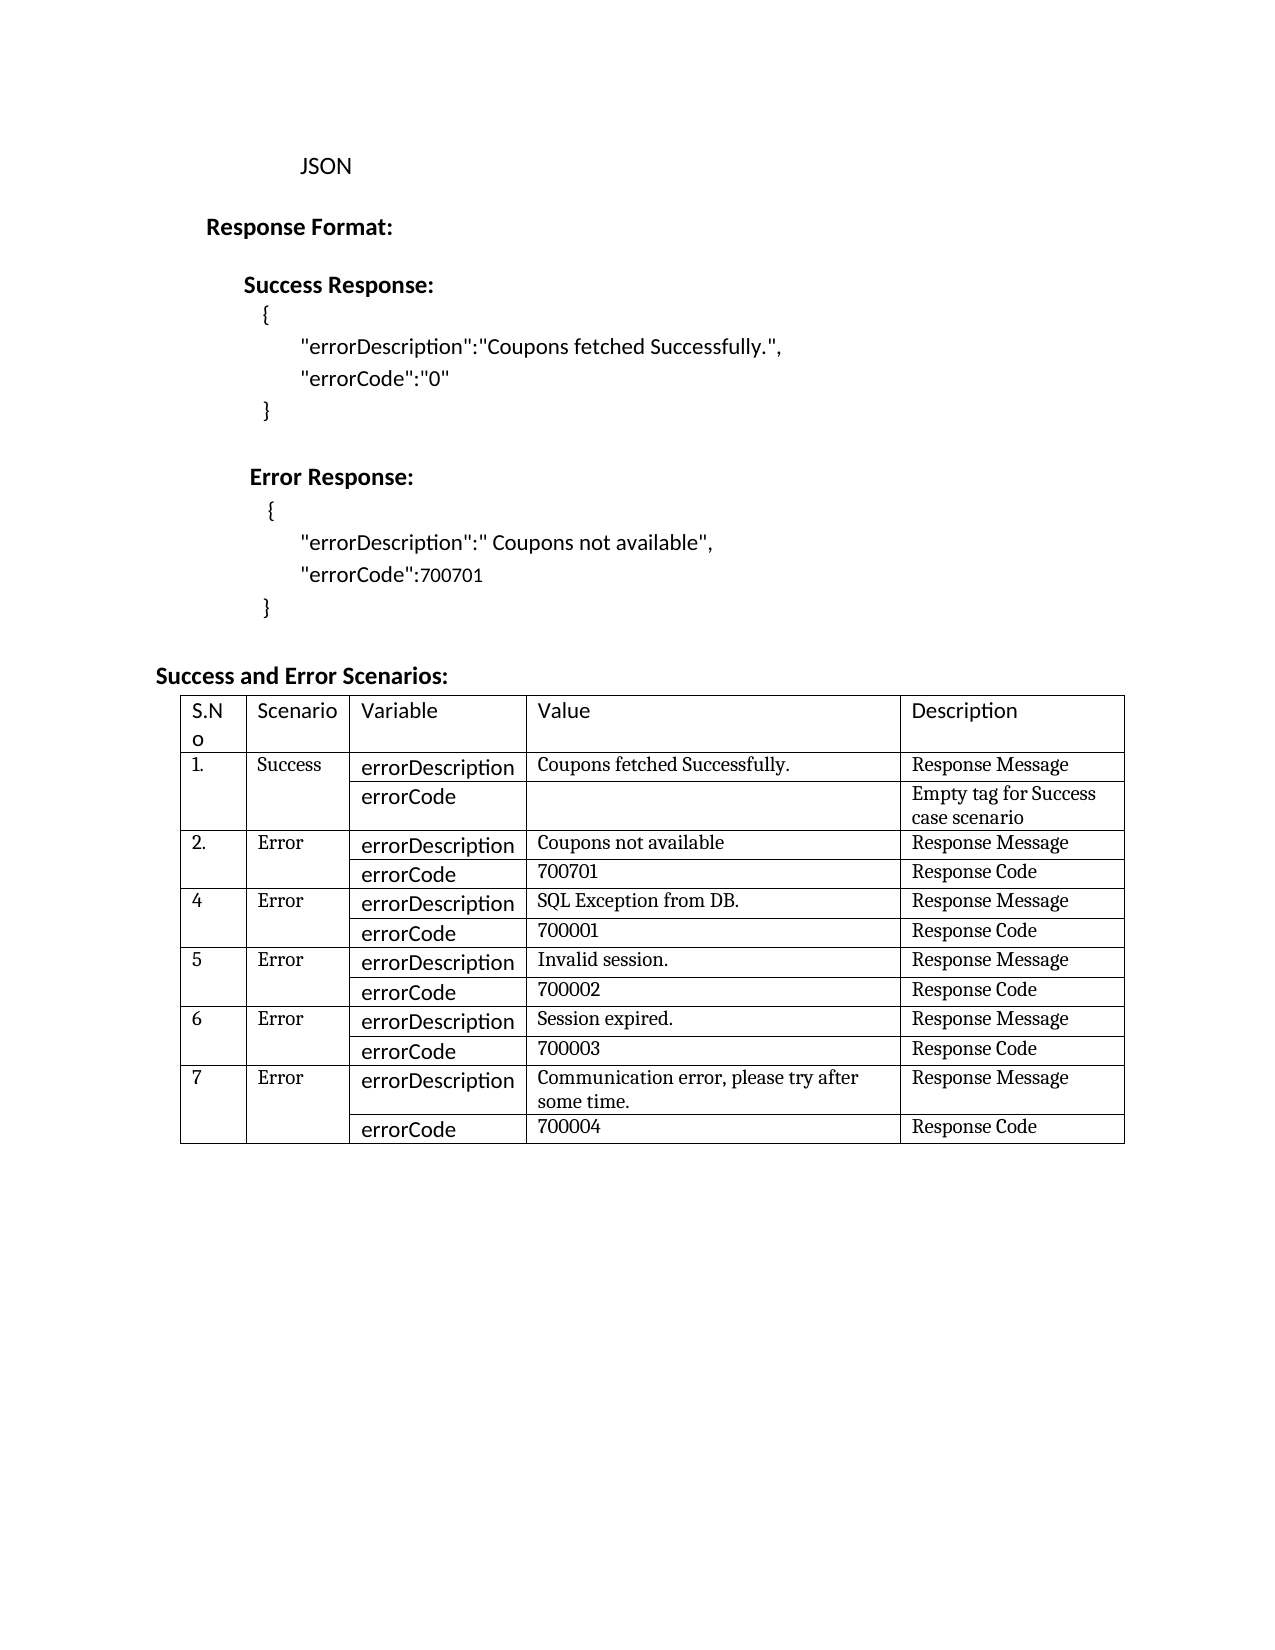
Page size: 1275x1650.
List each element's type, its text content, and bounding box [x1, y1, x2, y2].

table_cell Error [247, 1066, 349, 1143]
table_cell errorDescription [350, 948, 526, 977]
table_cell Session expired. [527, 1007, 900, 1036]
table_cell Error [247, 1007, 349, 1065]
table_cell Response Code [901, 978, 1124, 1006]
table_cell Response Message [901, 1066, 1124, 1114]
list "errorDescription":" Coupons not available", [300, 528, 1125, 556]
table_cell Invalid session. [527, 948, 900, 977]
table_cell 700002 [527, 978, 900, 1006]
table_header Description [901, 696, 1124, 752]
table_cell errorDescription [350, 889, 526, 918]
list "errorDescription":"Coupons fetched Successfully.", [300, 332, 1125, 360]
table_cell errorDescription [350, 1007, 526, 1036]
table_cell errorDescription [350, 753, 526, 781]
table_cell 700003 [527, 1037, 900, 1065]
list { [262, 300, 1125, 328]
table_cell errorDescription [350, 831, 526, 859]
table_cell Response Message [901, 889, 1124, 918]
table_header Variable [350, 696, 526, 752]
table_cell 6 [181, 1007, 246, 1065]
table_cell 700004 [527, 1115, 900, 1143]
table_cell Success [247, 753, 349, 830]
table_cell Empty tag for Success case scenario [901, 782, 1124, 830]
list "errorCode":"0" [300, 364, 1125, 392]
table_cell SQL Exception from DB. [527, 889, 900, 918]
list { [262, 496, 1125, 524]
table_cell errorCode [350, 1037, 526, 1065]
table_cell 4 [181, 889, 246, 947]
table_cell errorCode [350, 782, 526, 830]
table_cell 7 [181, 1066, 246, 1143]
list Response Format: [206, 211, 1125, 242]
table_cell 700001 [527, 919, 900, 947]
table_cell Error [247, 831, 349, 888]
table_cell Response Code [901, 860, 1124, 888]
table_cell Response Message [901, 948, 1124, 977]
table_cell errorCode [350, 1115, 526, 1143]
table_cell Coupons fetched Successfully. [527, 753, 900, 781]
table_cell Response Code [901, 1037, 1124, 1065]
list JSON [281, 150, 1125, 181]
table_cell Response Message [901, 753, 1124, 781]
table_cell Coupons not available [527, 831, 900, 859]
table_header Scenario [247, 696, 349, 752]
table_header S.No [181, 696, 246, 752]
table_cell 5 [181, 948, 246, 1006]
table_cell errorDescription [350, 1066, 526, 1114]
table_cell Communication error, please try after some time. [527, 1066, 900, 1114]
table_cell errorCode [350, 978, 526, 1006]
table_cell Response Message [901, 831, 1124, 859]
table_cell 2. [181, 831, 246, 888]
table_cell Response Code [901, 1115, 1124, 1143]
list } [262, 593, 1125, 621]
list Success Response: [244, 269, 1125, 300]
table_cell Response Message [901, 1007, 1124, 1036]
list "errorCode":700701 [300, 560, 1125, 588]
list } [262, 397, 1125, 425]
table_header Value [527, 696, 900, 752]
text Error Response: [187, 461, 1125, 492]
table_cell Error [247, 889, 349, 947]
table_cell 700701 [527, 860, 900, 888]
table_cell errorCode [350, 919, 526, 947]
table_cell Error [247, 948, 349, 1006]
text Success and Error Scenarios: [150, 660, 1125, 690]
table_cell [527, 782, 900, 830]
table_cell errorCode [350, 860, 526, 888]
table_cell 1. [181, 753, 246, 830]
table_cell Response Code [901, 919, 1124, 947]
